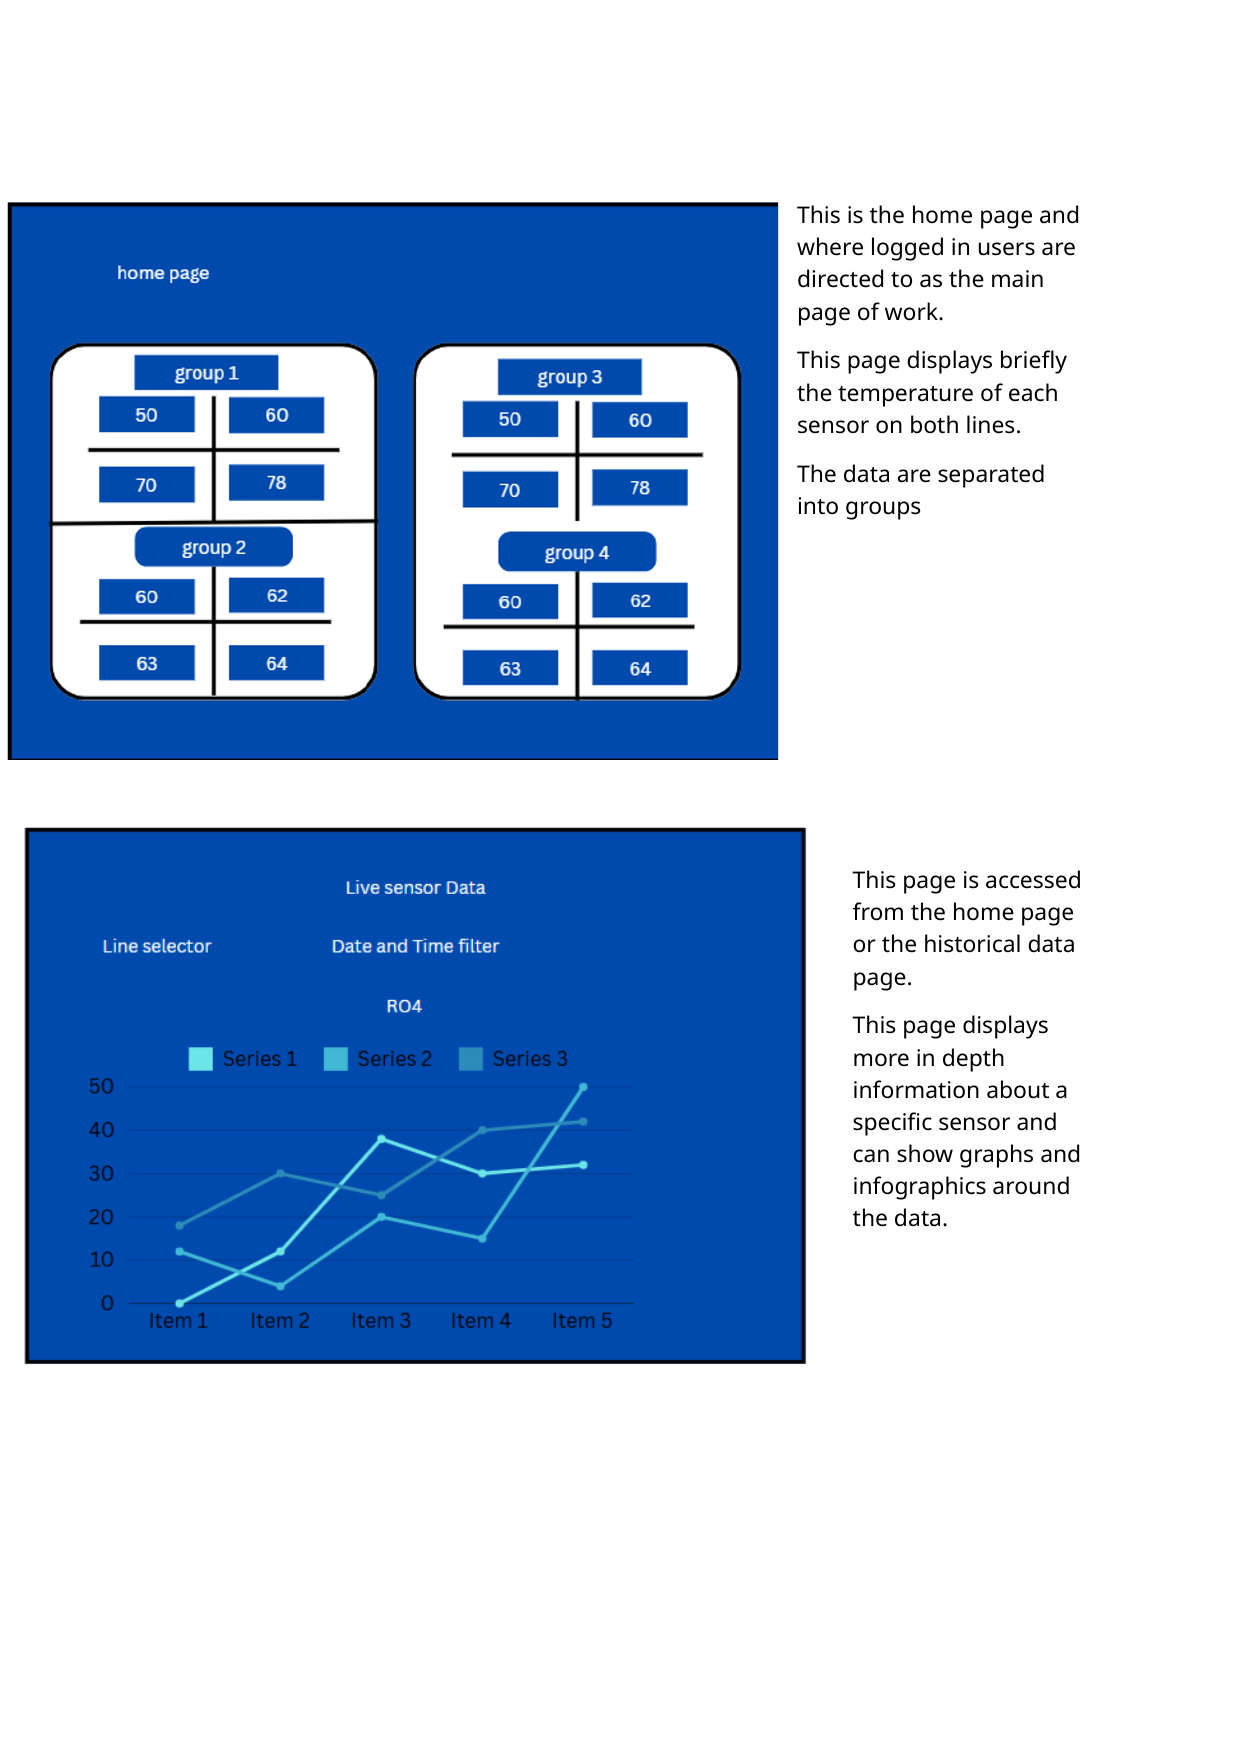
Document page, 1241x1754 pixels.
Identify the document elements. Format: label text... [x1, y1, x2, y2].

picture [0, 798, 835, 1374]
picture [3, 196, 779, 760]
text This is the home page and where logged in users are directed to as the main page of work. [779, 199, 1090, 327]
text This page displays briefly the temperature of each sensor on both lines. [779, 344, 1090, 440]
text The data are separated into groups [779, 457, 1090, 553]
text This page displays more in depth information about a specific sensor and can show graphs and infographics around the data. [835, 1009, 1090, 1234]
text This page is accessed from the home page or the historical data page. [835, 864, 1090, 992]
